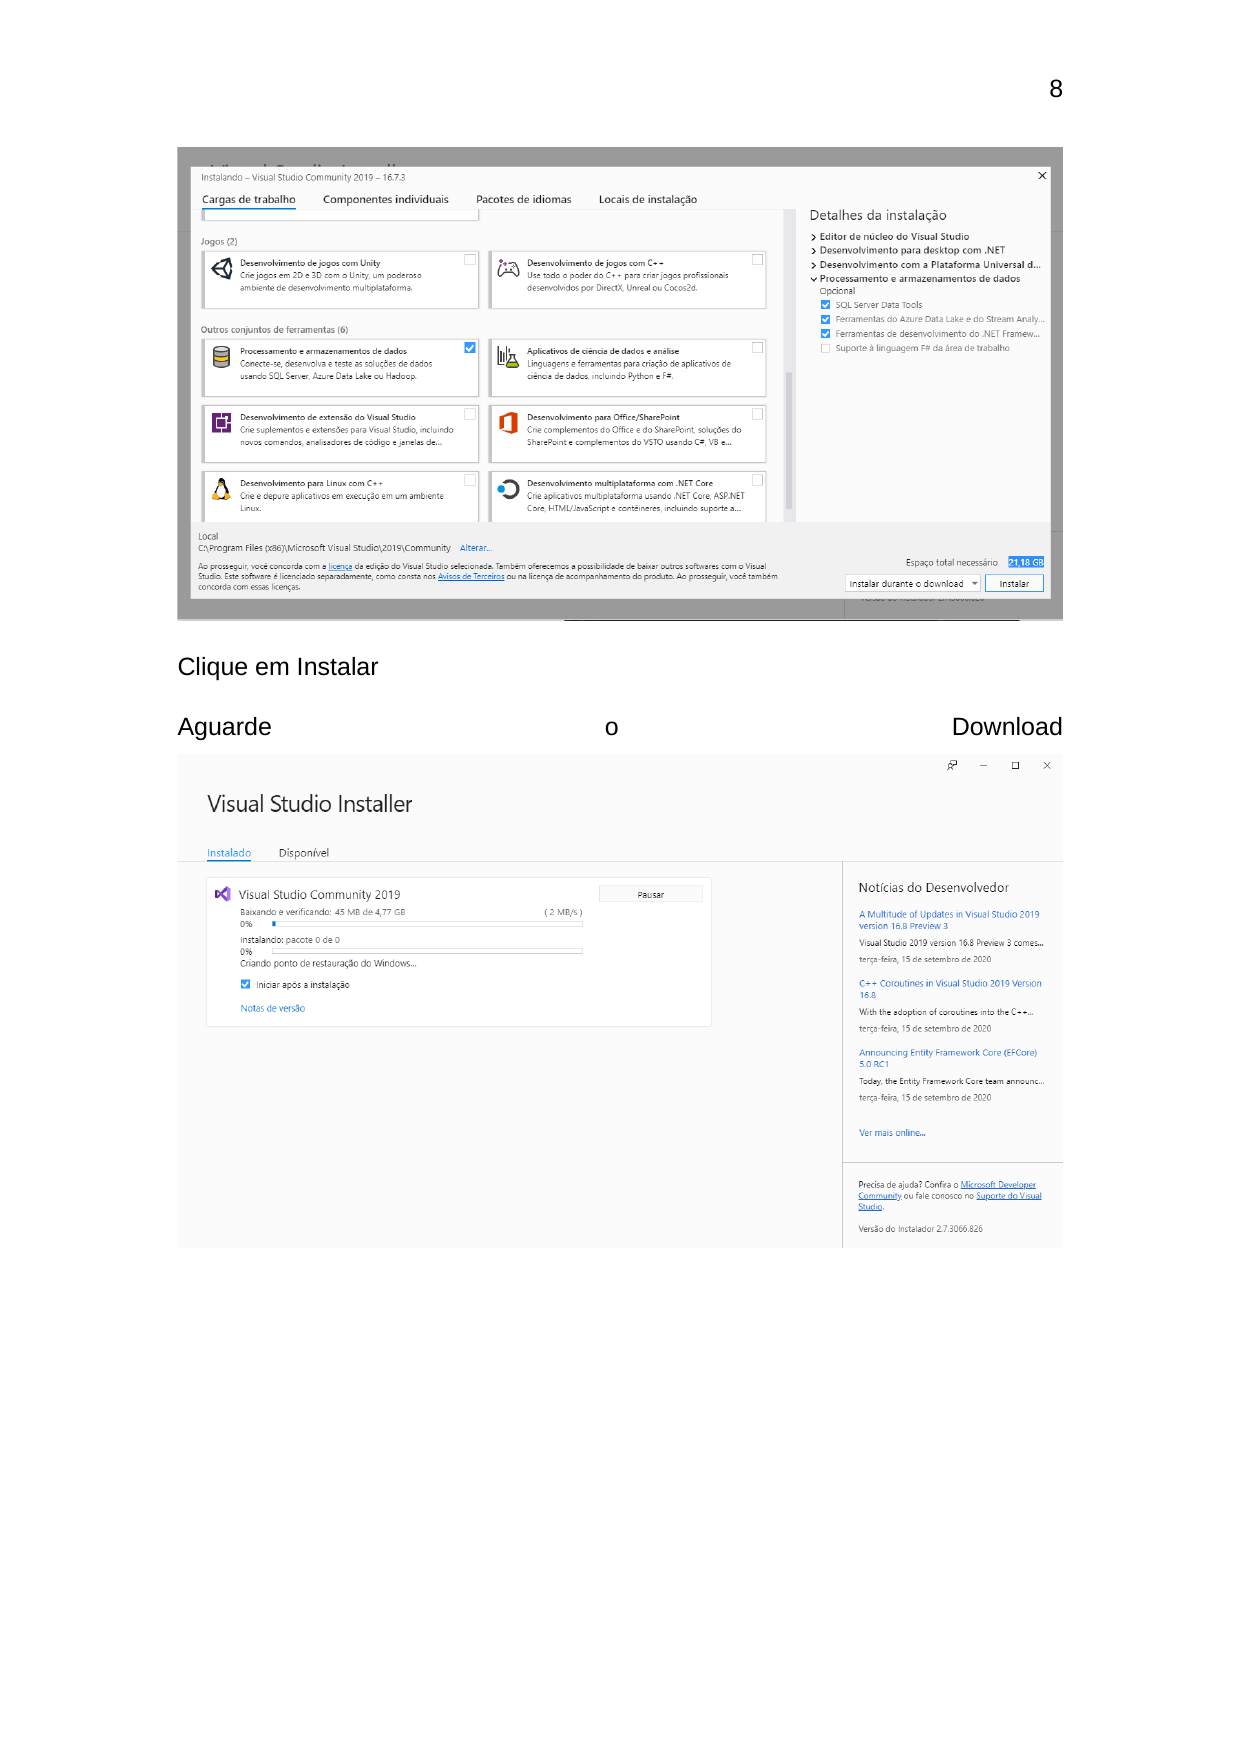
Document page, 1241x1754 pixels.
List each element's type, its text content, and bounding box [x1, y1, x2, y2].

text Aguarde o Download [177, 712, 1063, 754]
text Clique em Instalar [177, 652, 1063, 681]
